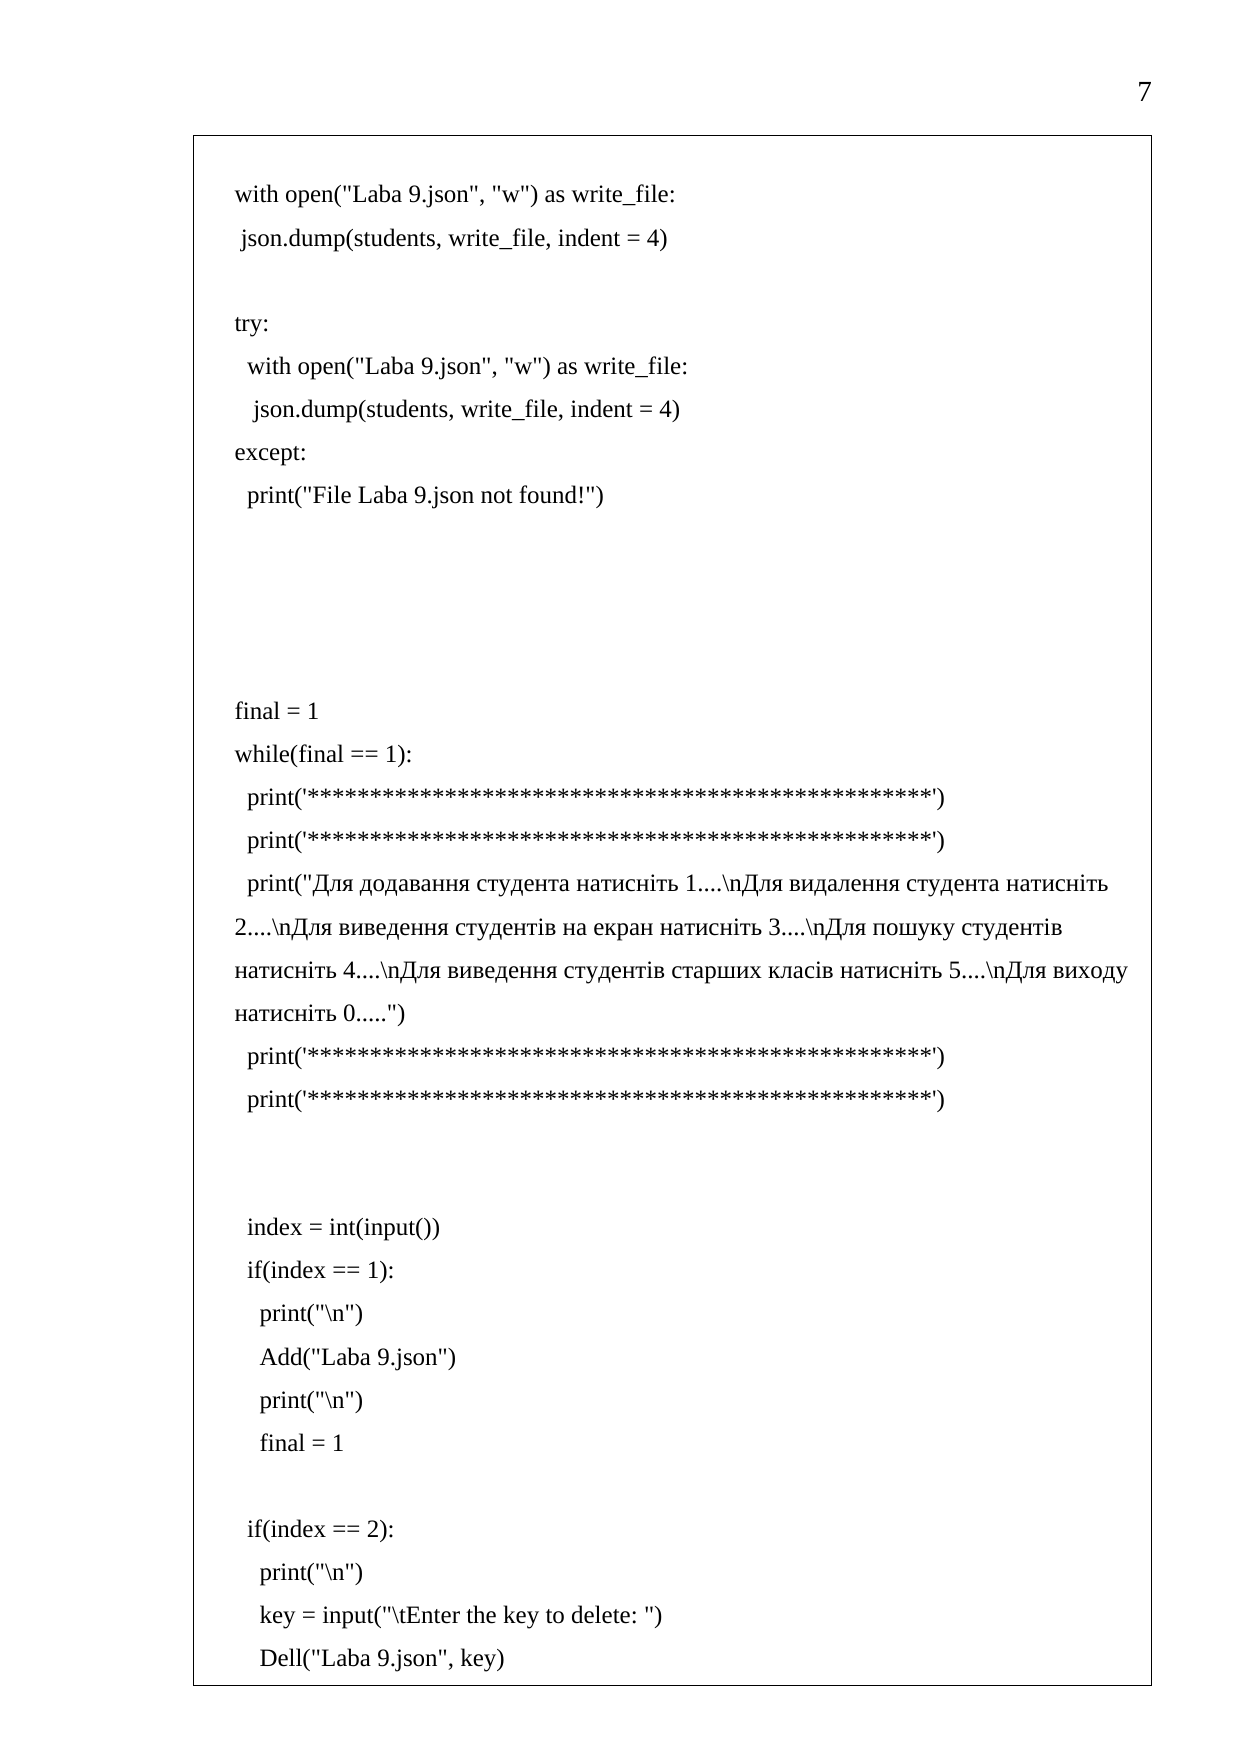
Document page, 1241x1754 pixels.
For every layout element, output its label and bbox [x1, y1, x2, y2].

table_header [194, 136, 1151, 1685]
